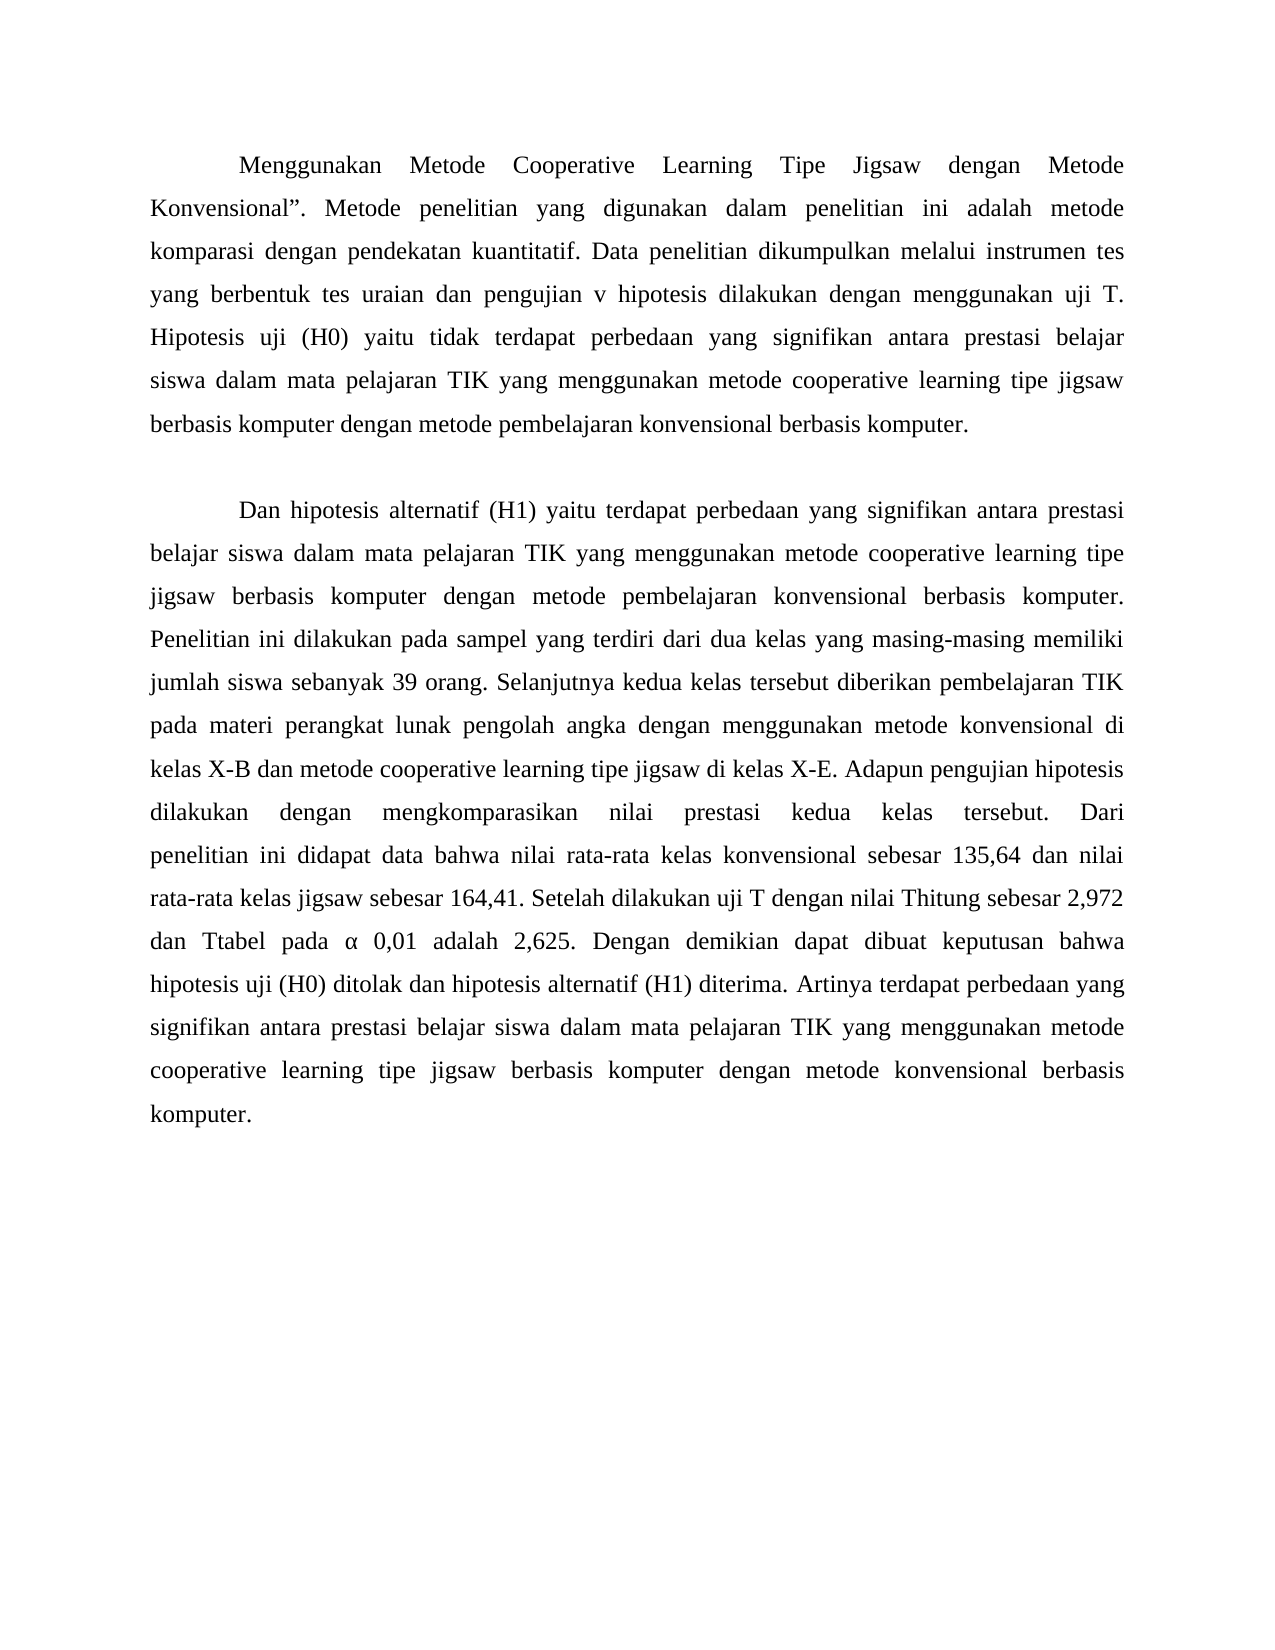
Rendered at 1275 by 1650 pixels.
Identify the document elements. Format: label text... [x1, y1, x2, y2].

text Dan hipotesis alternatif (H1) yaitu terdapat perbedaan yang signifikan antara prestasi belajar siswa dalam mata pelajaran TIK yang menggunakan metode cooperative learning tipe jigsaw berbasis komputer dengan metode pembelajaran konvensional berbasis komputer. Penelitian ini dilakukan pada sampel yang terdiri dari dua kelas yang masing-masing memiliki jumlah siswa sebanyak 39 orang. Selanjutnya kedua kelas tersebut diberikan pembelajaran TIK pada materi perangkat lunak pengolah angka dengan menggunakan metode konvensional di kelas X-B dan metode cooperative learning tipe jigsaw di kelas X-E. Adapun pengujian hipotesis dilakukan dengan mengkomparasikan nilai prestasi kedua kelas tersebut. Dari penelitian ini didapat data bahwa nilai rata-rata kelas konvensional sebesar 135,64 dan nilai rata-rata kelas jigsaw sebesar 164,41. Setelah dilakukan uji T dengan nilai Thitung sebesar 2,972 dan Ttabel pada α 0,01 adalah 2,625. Dengan demikian dapat dibuat keputusan bahwa hipotesis uji (H0) ditolak dan hipotesis alternatif (H1) diterima. Artinya terdapat perbedaan yang signifikan antara prestasi belajar siswa dalam mata pelajaran TIK yang menggunakan metode cooperative learning tipe jigsaw berbasis komputer dengan metode konvensional berbasis komputer. [150, 495, 1125, 1127]
text Menggunakan Metode Cooperative Learning Tipe Jigsaw dengan Metode Konvensional”. Metode penelitian yang digunakan dalam penelitian ini adalah metode komparasi dengan pendekatan kuantitatif. Data penelitian dikumpulkan melalui instrumen tes yang berbentuk tes uraian dan pengujian v hipotesis dilakukan dengan menggunakan uji T. Hipotesis uji (H0) yaitu tidak terdapat perbedaan yang signifikan antara prestasi belajar siswa dalam mata pelajaran TIK yang menggunakan metode cooperative learning tipe jigsaw berbasis komputer dengan metode pembelajaran konvensional berbasis komputer. [150, 150, 1125, 437]
